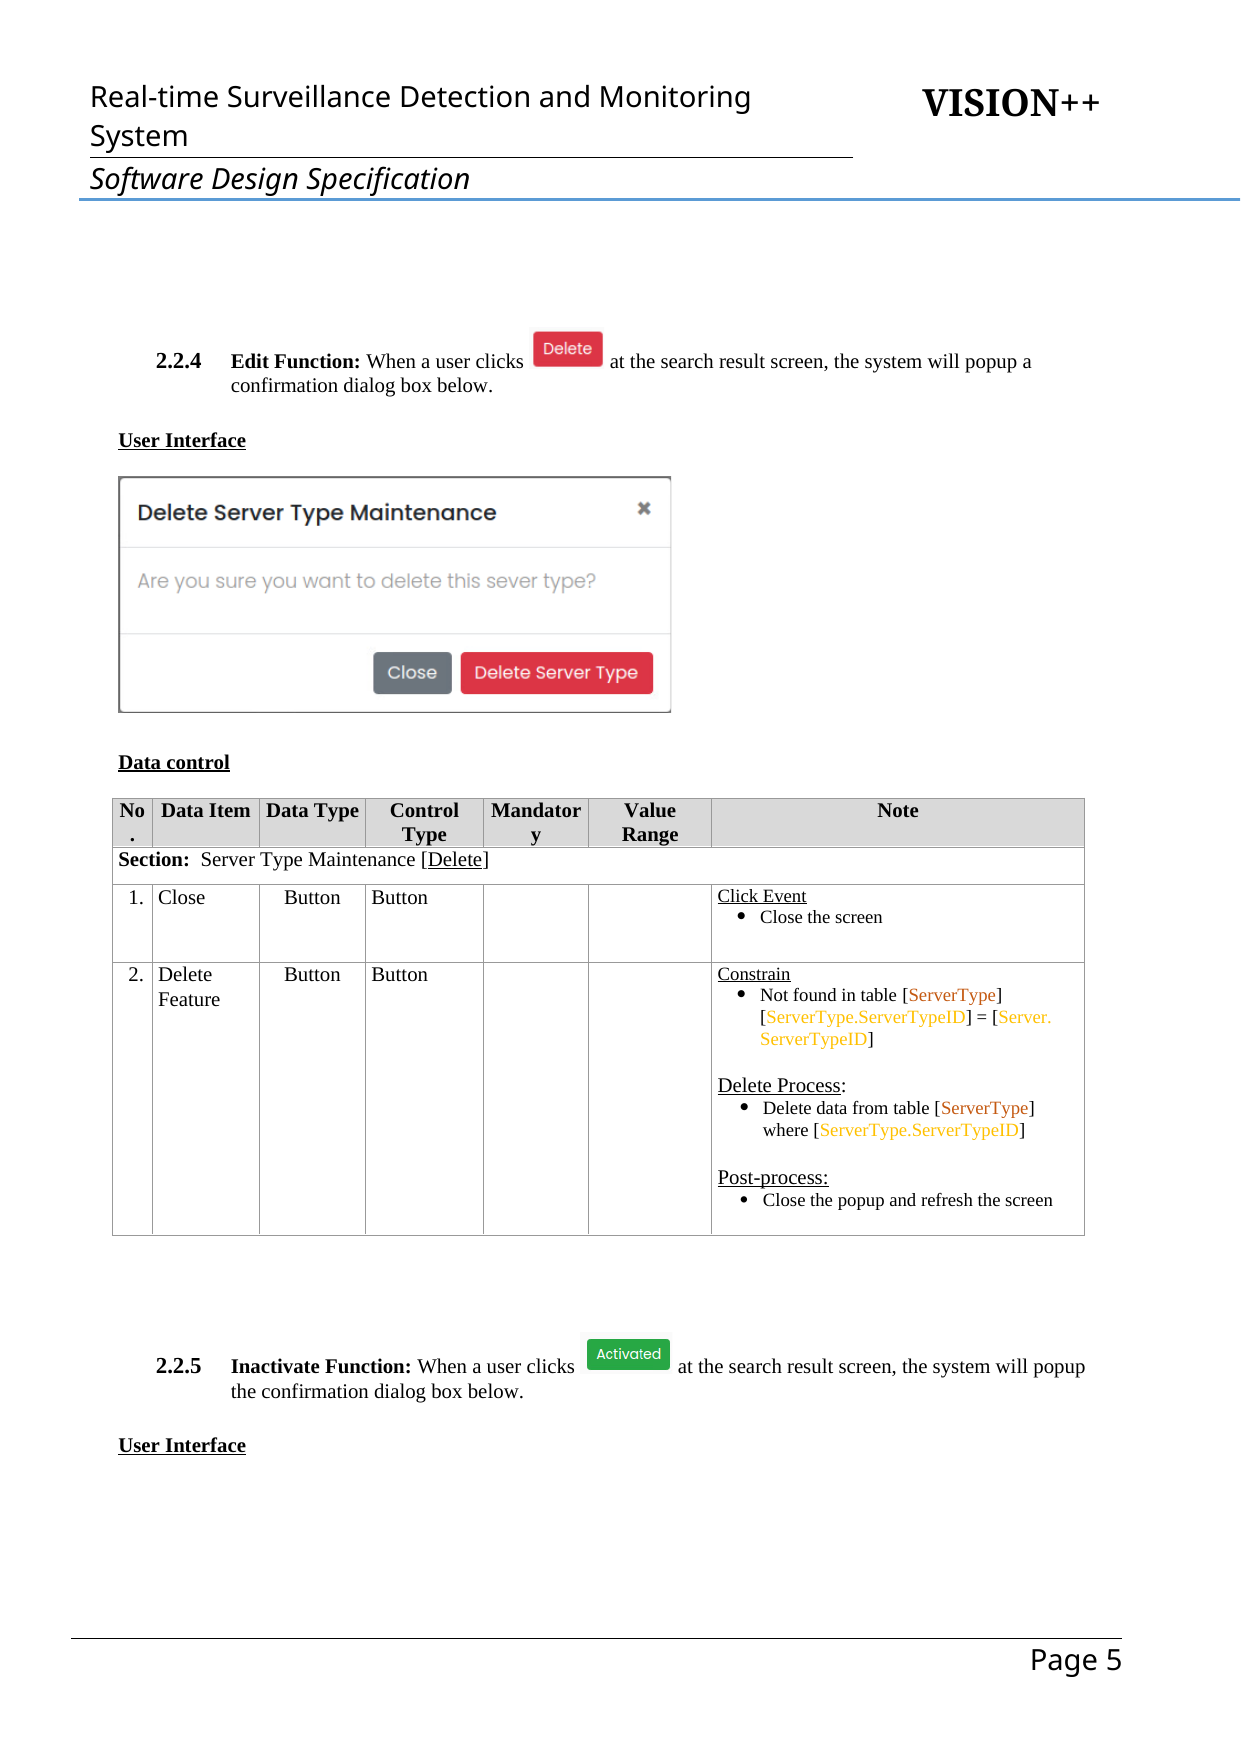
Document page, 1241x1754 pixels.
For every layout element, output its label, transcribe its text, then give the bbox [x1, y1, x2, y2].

table_cell [589, 963, 711, 1234]
picture [529, 327, 605, 369]
table_cell Click Event Close the screen [712, 885, 1084, 962]
table_cell Button [366, 885, 483, 962]
table_header Note [712, 799, 1084, 846]
table_cell Button [260, 963, 365, 1234]
table_header Mandatory [484, 799, 588, 846]
text User Interface [118, 1433, 1090, 1457]
table_cell Delete Feature [153, 963, 259, 1234]
table_cell [484, 963, 588, 1234]
table_header Data Item [153, 799, 259, 846]
text Data control [118, 749, 1090, 774]
subtitle Edit Function: When a user clicks at the search result screen, the system will popup a confirmation dialog box below. [156, 327, 1090, 397]
picture [118, 476, 672, 713]
text User Interface [118, 428, 1090, 452]
table_cell [484, 885, 588, 962]
table_cell Button [366, 963, 483, 1234]
table_cell [113, 963, 152, 1234]
table_cell Constrain Not found in table [ServerType] [ServerType.ServerTypeID] = [Server. ServerTypeID] Delete Process: Delete data from table [ServerType] where [ServerType.ServerTypeID] Post-process: Close the popup and refresh the screen [712, 963, 1084, 1234]
table_header No. [113, 799, 152, 846]
picture [580, 1332, 673, 1374]
table_header Value Range [589, 799, 711, 846]
table_cell Close [153, 885, 259, 962]
subtitle Inactivate Function: When a user clicks at the search result screen, the system will popup the confirmation dialog box below. [156, 1332, 1090, 1403]
table_cell [113, 885, 152, 962]
table_header Control Type [366, 799, 483, 846]
table_cell [589, 885, 711, 962]
table_header Data Type [260, 799, 365, 846]
table_cell Button [260, 885, 365, 962]
table_cell Section: Server Type Maintenance [Delete] [113, 848, 1084, 884]
